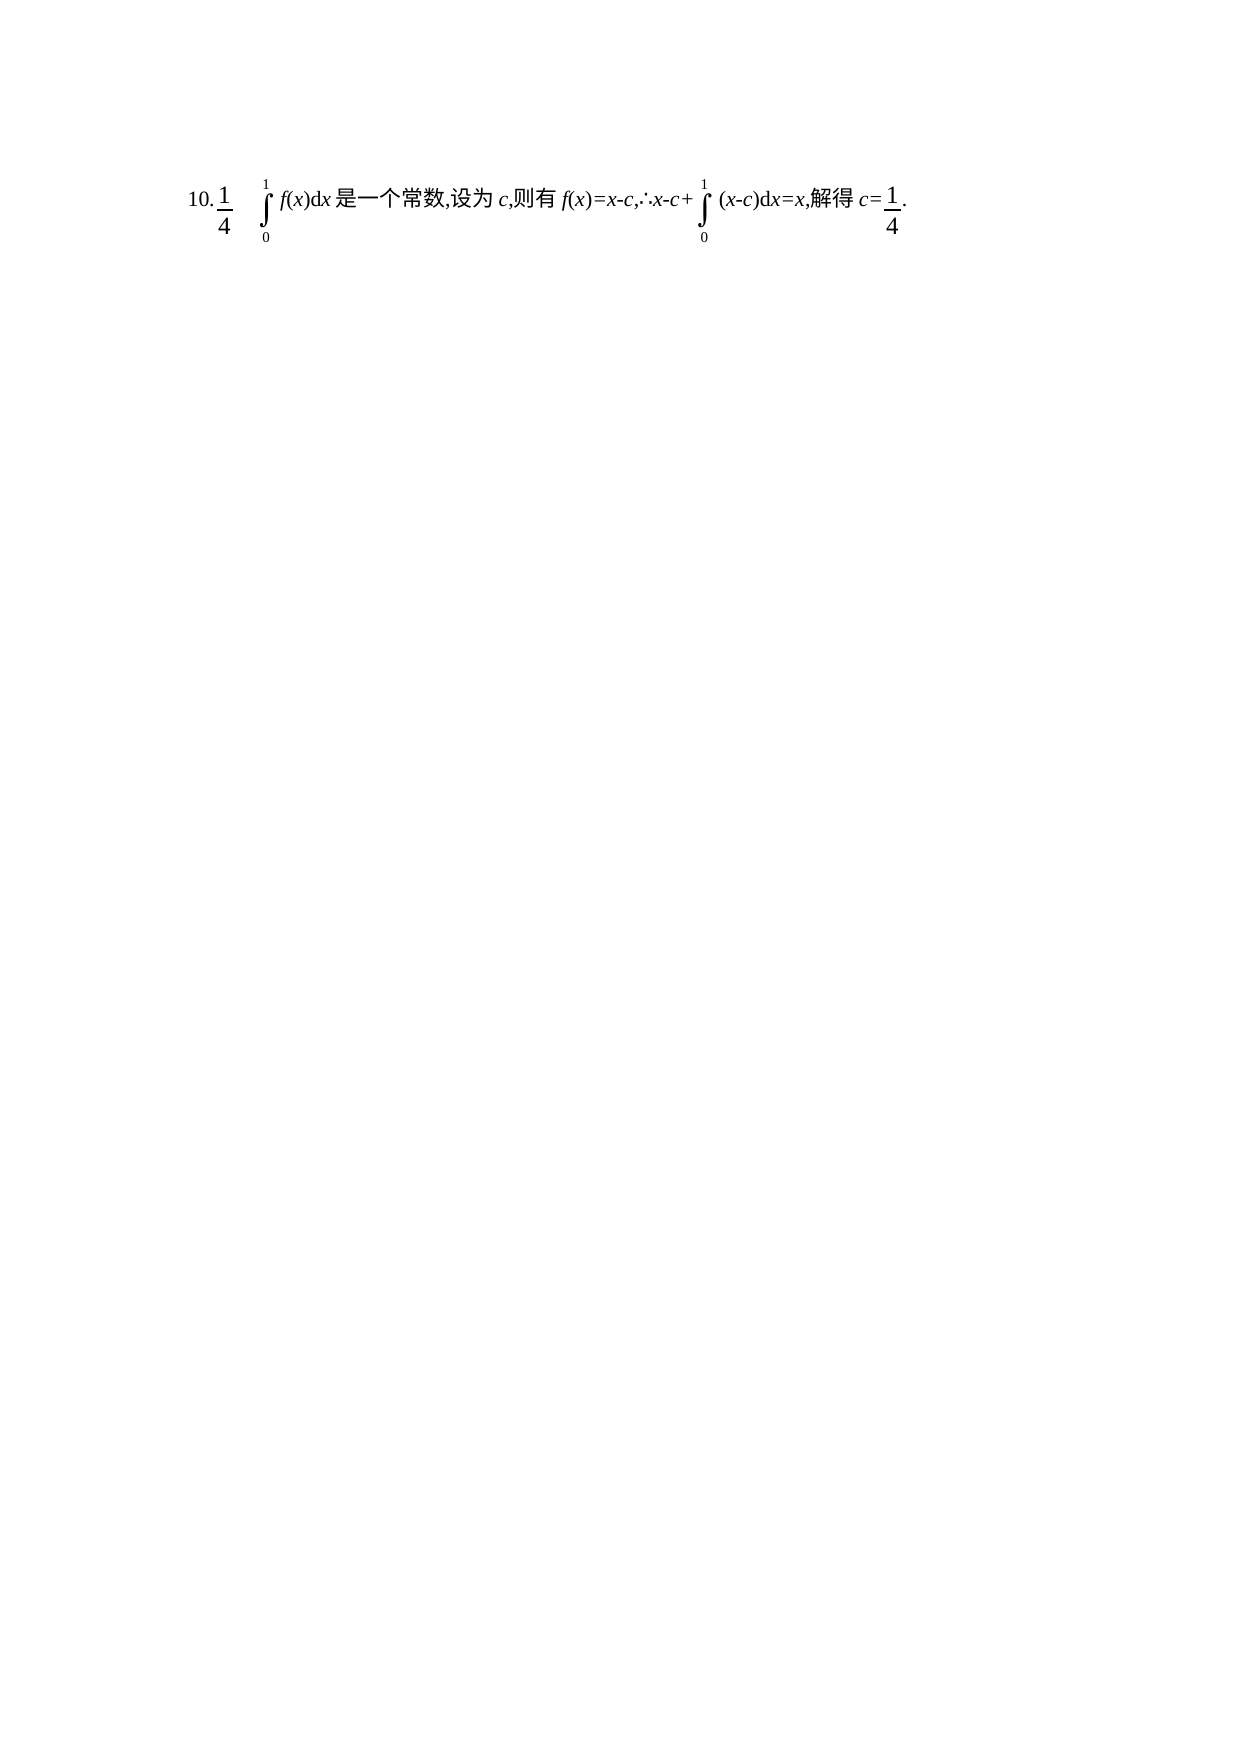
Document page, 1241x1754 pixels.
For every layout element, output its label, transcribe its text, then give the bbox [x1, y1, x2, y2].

text 10. f(x)dx是一个常数,设为c,则有f(x)=x-c,∴x-c+(x-c)dx=x,解得c=. [187, 162, 1053, 259]
